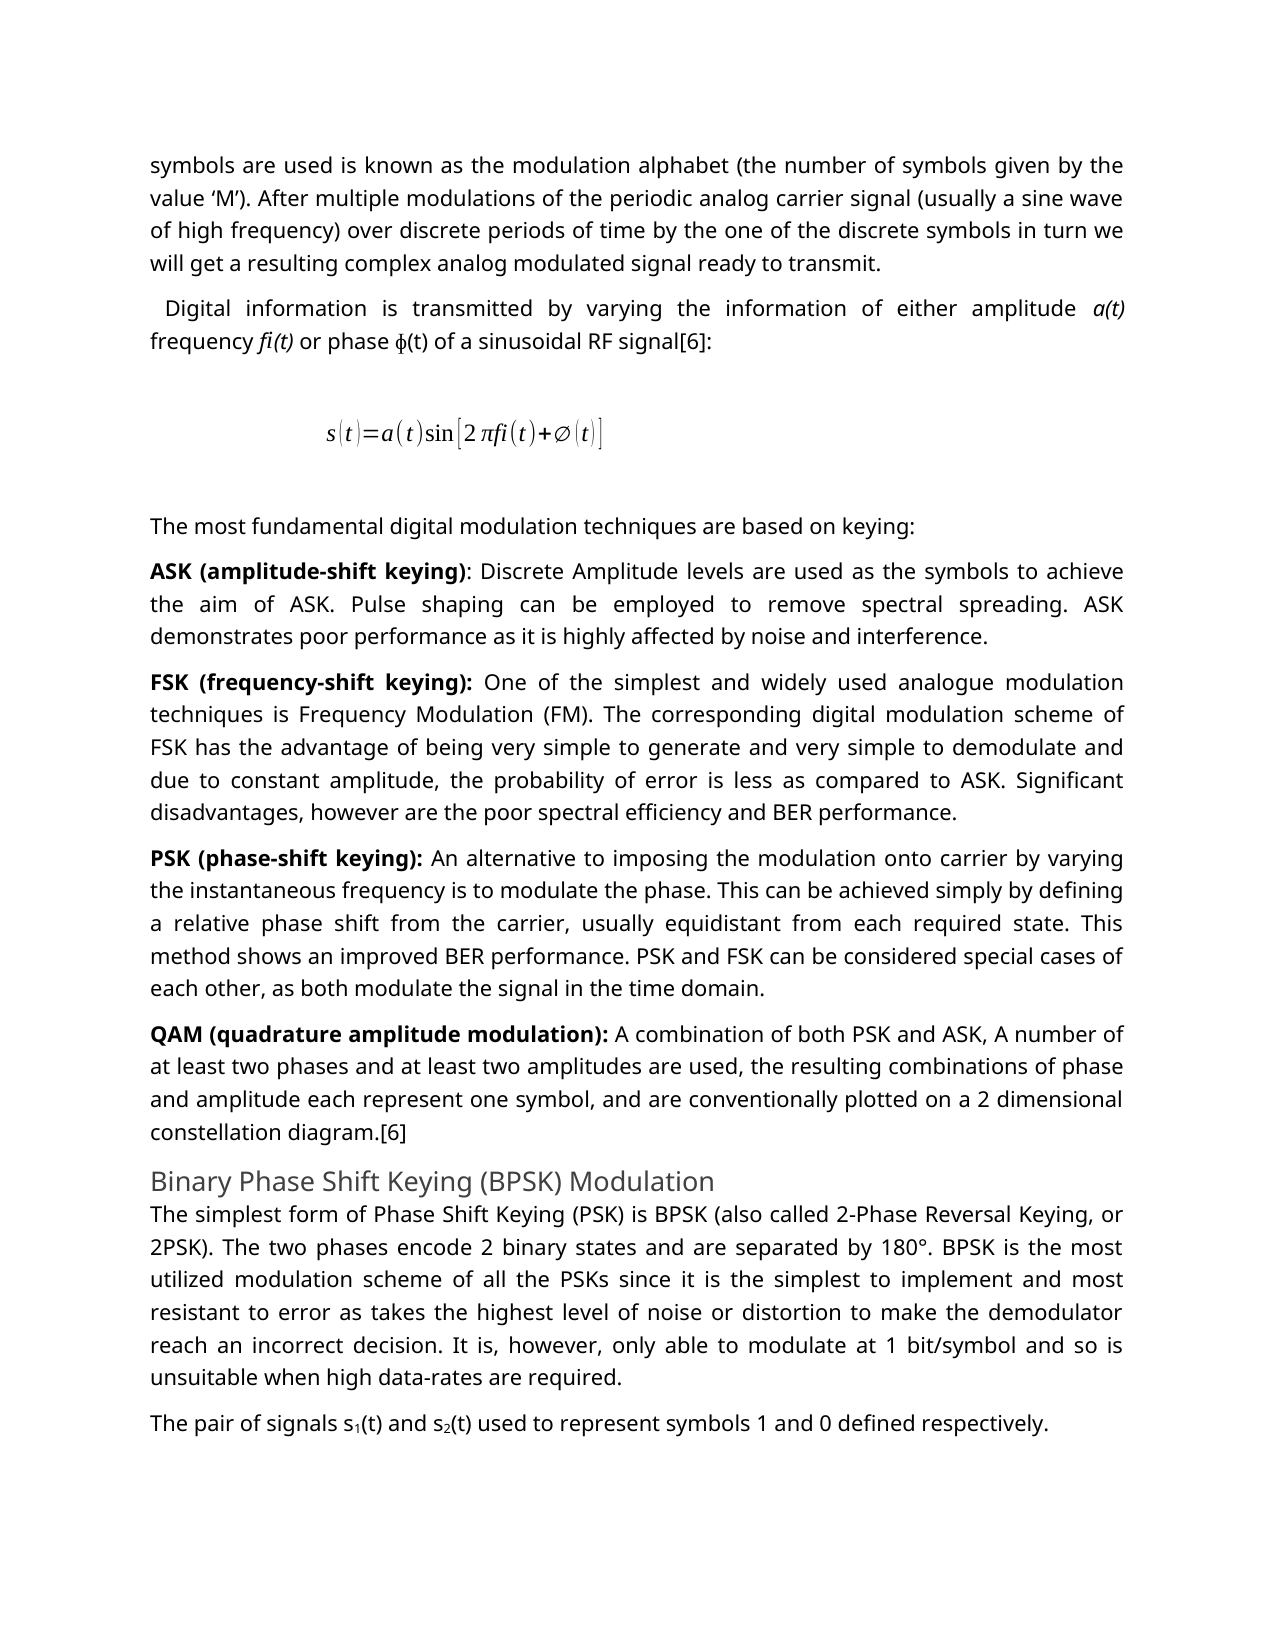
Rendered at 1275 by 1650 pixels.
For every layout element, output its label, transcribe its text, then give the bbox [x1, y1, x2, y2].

subtitle Binary Phase Shift Keying (BPSK) Modulation [150, 1162, 1125, 1199]
text The pair of signals s1(t) and s2(t) used to represent symbols 1 and 0 defined respectively. [150, 1408, 1125, 1437]
text Digital information is transmitted by varying the information of either amplitude a(t) frequency f(t) or phase ɸ(t) of a sinusoidal RF signal[6]: [150, 293, 1125, 356]
text The most fundamental digital modulation techniques are based on keying: [150, 511, 1125, 541]
text ASK (amplitude-shift keying): Discrete Amplitude levels are used as the symbols to achieve the aim of ASK. Pulse shaping can be employed to remove spectral spreading. ASK demonstrates poor performance as it is highly affected by noise and interference. [150, 556, 1125, 651]
text The simplest form of Phase Shift Keying (PSK) is BPSK (also called 2-Phase Reversal Keying, or 2PSK). The two phases encode 2 binary states and are separated by 180°. BPSK is the most utilized modulation scheme of all the PSKs since it is the simplest to implement and most resistant to error as takes the highest level of noise or distortion to make the demodulator reach an incorrect decision. It is, however, only able to modulate at 1 bit/symbol and so is unsuitable when high data-rates are required. [150, 1199, 1125, 1392]
text FSK (frequency-shift keying): One of the simplest and widely used analogue modulation techniques is Frequency Modulation (FM). The corresponding digital modulation scheme of FSK has the advantage of being very simple to generate and very simple to demodulate and due to constant amplitude, the probability of error is less as compared to ASK. Significant disadvantages, however are the poor spectral efficiency and BER performance. [150, 667, 1125, 827]
text PSK (phase-shift keying): An alternative to imposing the modulation onto carrier by varying the instantaneous frequency is to modulate the phase. This can be achieved simply by defining a relative phase shift from the carrier, usually equidistant from each required state. This method shows an improved BER performance. PSK and FSK can be considered special cases of each other, as both modulate the signal in the time domain. [150, 843, 1125, 1003]
text QAM (quadrature amplitude modulation): A combination of both PSK and ASK, A number of at least two phases and at least two amplitudes are used, the resulting combinations of phase and amplitude each represent one symbol, and are conventionally plotted on a 2 dimensional constellation diagram.[6] [150, 1019, 1125, 1147]
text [150, 150, 1125, 278]
